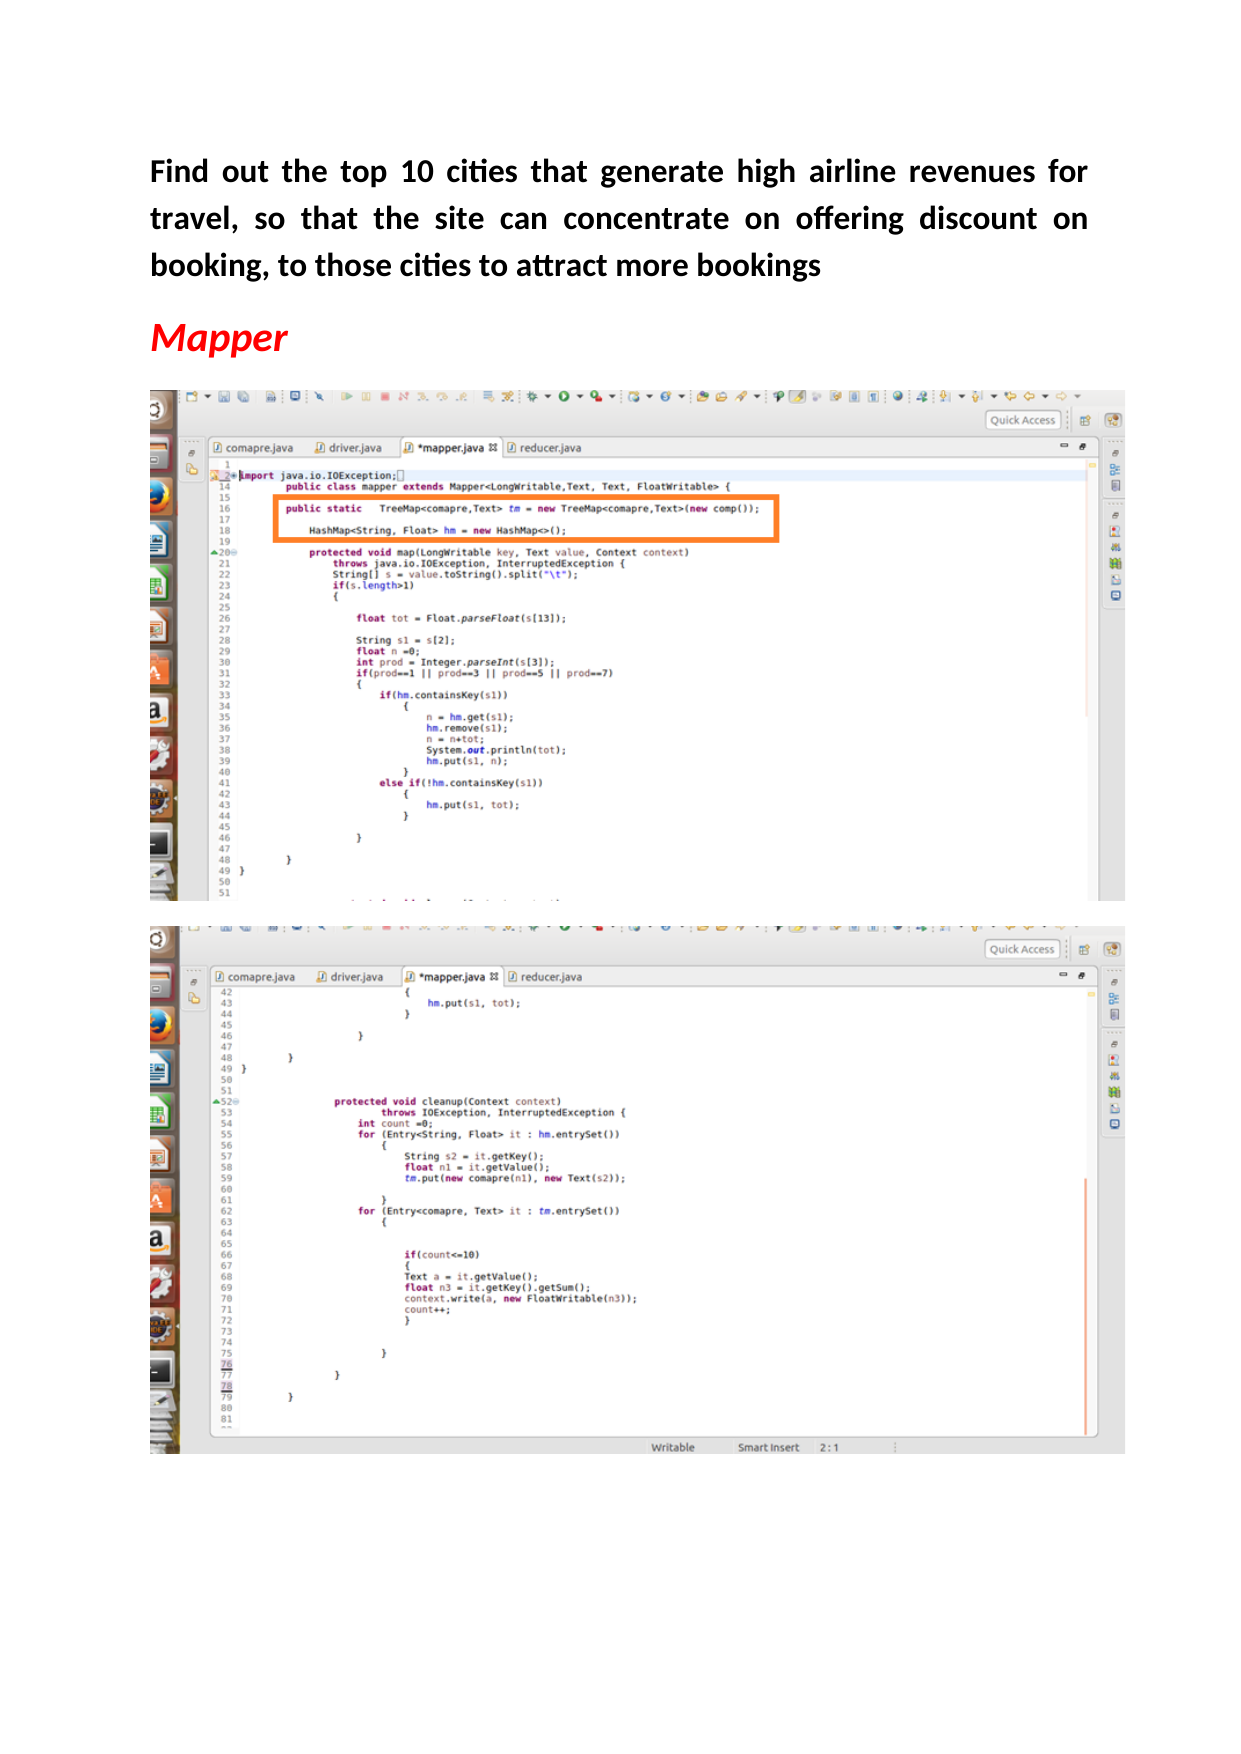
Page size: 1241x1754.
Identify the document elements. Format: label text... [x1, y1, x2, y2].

text Mapper [150, 311, 1090, 362]
picture [150, 390, 1125, 901]
picture [150, 926, 1125, 1454]
text Find out the top 10 cities that generate high airline revenues for travel, so that the site can concentrate on offering discount on booking, to those cities to attract more bookings [150, 150, 1090, 284]
